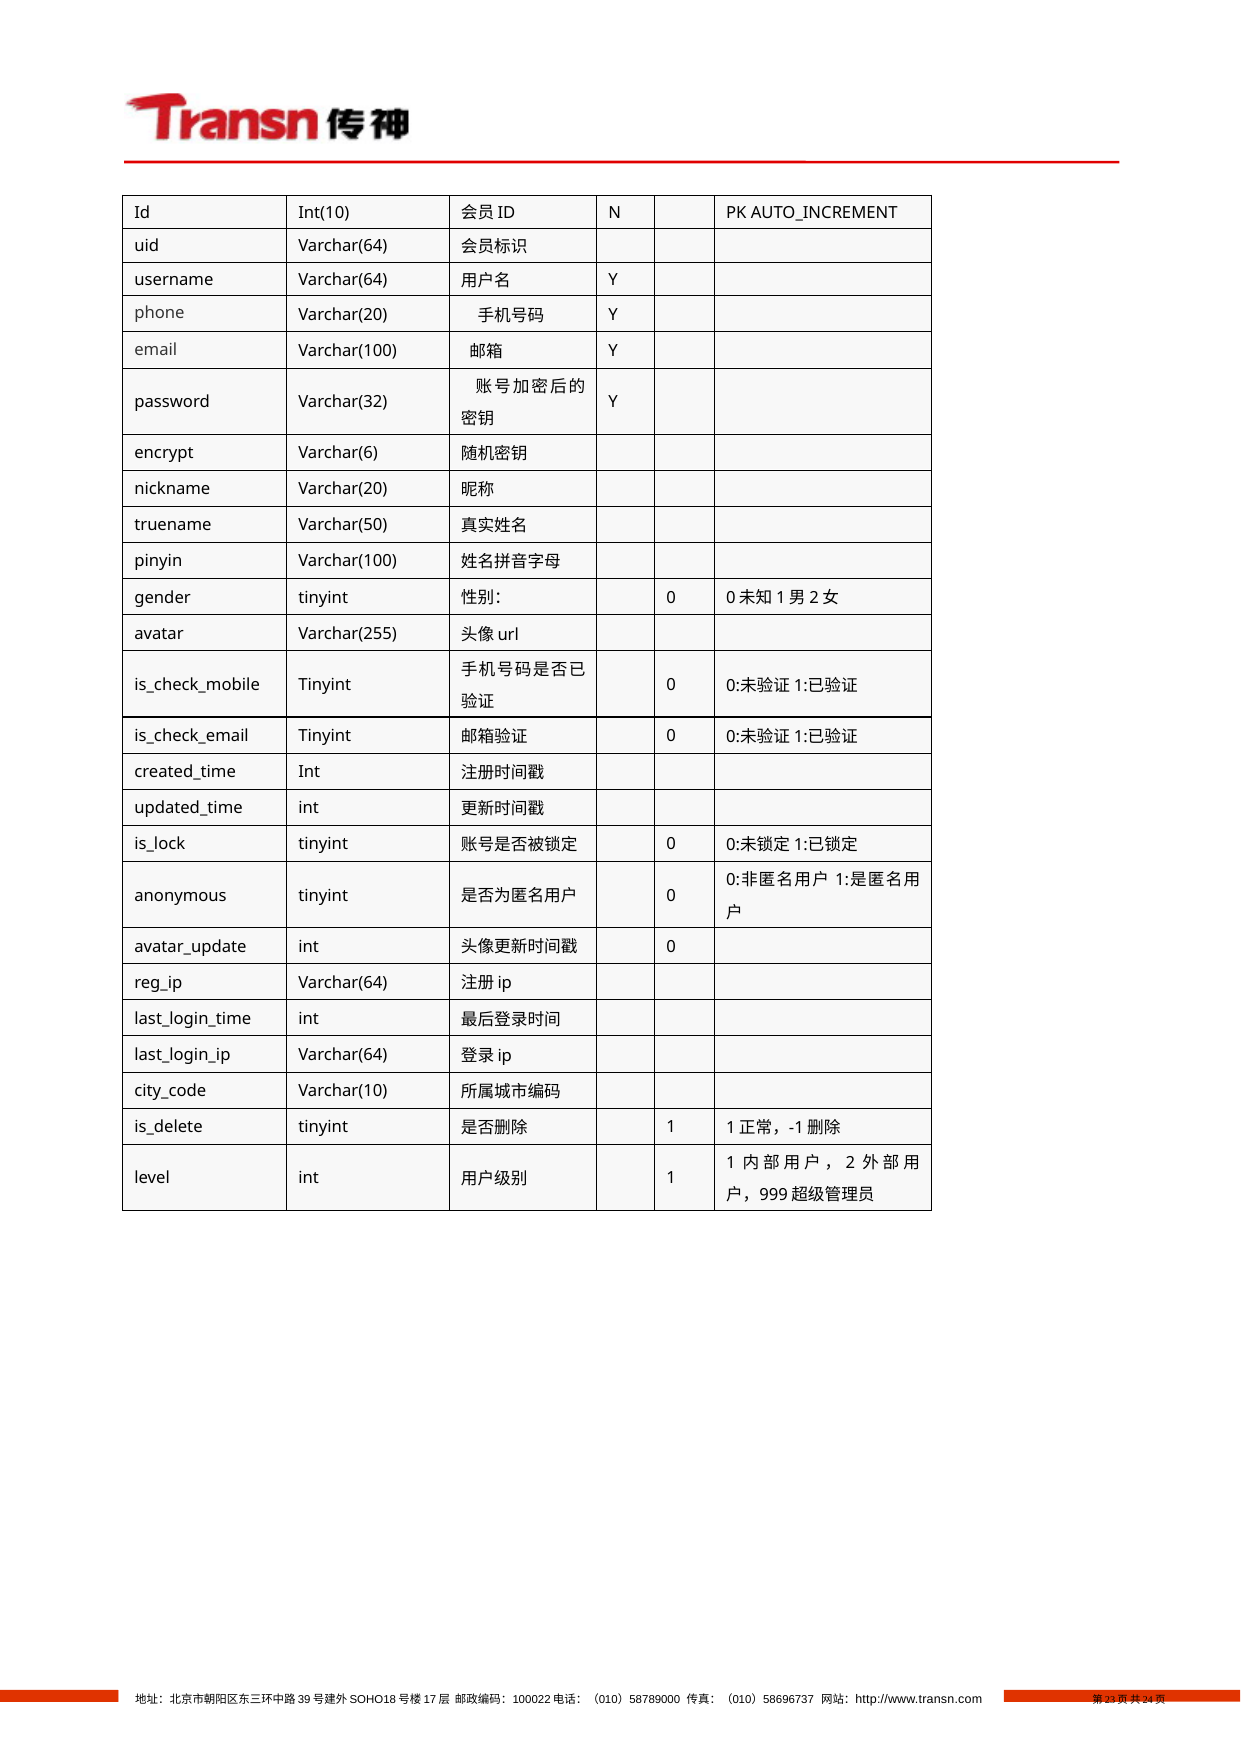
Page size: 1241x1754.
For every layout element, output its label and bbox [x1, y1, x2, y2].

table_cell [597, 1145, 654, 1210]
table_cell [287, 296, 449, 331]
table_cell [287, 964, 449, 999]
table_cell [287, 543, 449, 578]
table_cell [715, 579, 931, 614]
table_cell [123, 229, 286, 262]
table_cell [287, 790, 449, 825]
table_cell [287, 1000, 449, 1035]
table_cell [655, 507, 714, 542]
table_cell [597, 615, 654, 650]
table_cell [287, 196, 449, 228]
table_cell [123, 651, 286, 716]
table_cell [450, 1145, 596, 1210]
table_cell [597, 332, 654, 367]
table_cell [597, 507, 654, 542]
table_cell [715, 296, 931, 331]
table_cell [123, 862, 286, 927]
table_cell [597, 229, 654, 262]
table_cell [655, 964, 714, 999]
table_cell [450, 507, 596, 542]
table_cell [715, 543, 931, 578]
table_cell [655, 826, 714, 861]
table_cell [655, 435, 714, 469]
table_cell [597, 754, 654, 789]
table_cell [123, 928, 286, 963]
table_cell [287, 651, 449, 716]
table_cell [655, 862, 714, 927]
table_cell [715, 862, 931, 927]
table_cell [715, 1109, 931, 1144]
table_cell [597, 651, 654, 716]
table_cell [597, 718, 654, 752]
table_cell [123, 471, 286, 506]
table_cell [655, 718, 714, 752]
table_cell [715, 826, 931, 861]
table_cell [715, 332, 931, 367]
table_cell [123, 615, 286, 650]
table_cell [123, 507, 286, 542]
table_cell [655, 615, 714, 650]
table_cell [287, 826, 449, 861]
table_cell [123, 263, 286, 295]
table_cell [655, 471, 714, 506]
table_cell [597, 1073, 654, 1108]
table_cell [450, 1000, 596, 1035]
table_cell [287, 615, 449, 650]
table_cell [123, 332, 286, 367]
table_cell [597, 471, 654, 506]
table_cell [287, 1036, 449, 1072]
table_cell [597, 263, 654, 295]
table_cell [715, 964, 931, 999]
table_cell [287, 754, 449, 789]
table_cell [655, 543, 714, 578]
picture [124, 81, 415, 147]
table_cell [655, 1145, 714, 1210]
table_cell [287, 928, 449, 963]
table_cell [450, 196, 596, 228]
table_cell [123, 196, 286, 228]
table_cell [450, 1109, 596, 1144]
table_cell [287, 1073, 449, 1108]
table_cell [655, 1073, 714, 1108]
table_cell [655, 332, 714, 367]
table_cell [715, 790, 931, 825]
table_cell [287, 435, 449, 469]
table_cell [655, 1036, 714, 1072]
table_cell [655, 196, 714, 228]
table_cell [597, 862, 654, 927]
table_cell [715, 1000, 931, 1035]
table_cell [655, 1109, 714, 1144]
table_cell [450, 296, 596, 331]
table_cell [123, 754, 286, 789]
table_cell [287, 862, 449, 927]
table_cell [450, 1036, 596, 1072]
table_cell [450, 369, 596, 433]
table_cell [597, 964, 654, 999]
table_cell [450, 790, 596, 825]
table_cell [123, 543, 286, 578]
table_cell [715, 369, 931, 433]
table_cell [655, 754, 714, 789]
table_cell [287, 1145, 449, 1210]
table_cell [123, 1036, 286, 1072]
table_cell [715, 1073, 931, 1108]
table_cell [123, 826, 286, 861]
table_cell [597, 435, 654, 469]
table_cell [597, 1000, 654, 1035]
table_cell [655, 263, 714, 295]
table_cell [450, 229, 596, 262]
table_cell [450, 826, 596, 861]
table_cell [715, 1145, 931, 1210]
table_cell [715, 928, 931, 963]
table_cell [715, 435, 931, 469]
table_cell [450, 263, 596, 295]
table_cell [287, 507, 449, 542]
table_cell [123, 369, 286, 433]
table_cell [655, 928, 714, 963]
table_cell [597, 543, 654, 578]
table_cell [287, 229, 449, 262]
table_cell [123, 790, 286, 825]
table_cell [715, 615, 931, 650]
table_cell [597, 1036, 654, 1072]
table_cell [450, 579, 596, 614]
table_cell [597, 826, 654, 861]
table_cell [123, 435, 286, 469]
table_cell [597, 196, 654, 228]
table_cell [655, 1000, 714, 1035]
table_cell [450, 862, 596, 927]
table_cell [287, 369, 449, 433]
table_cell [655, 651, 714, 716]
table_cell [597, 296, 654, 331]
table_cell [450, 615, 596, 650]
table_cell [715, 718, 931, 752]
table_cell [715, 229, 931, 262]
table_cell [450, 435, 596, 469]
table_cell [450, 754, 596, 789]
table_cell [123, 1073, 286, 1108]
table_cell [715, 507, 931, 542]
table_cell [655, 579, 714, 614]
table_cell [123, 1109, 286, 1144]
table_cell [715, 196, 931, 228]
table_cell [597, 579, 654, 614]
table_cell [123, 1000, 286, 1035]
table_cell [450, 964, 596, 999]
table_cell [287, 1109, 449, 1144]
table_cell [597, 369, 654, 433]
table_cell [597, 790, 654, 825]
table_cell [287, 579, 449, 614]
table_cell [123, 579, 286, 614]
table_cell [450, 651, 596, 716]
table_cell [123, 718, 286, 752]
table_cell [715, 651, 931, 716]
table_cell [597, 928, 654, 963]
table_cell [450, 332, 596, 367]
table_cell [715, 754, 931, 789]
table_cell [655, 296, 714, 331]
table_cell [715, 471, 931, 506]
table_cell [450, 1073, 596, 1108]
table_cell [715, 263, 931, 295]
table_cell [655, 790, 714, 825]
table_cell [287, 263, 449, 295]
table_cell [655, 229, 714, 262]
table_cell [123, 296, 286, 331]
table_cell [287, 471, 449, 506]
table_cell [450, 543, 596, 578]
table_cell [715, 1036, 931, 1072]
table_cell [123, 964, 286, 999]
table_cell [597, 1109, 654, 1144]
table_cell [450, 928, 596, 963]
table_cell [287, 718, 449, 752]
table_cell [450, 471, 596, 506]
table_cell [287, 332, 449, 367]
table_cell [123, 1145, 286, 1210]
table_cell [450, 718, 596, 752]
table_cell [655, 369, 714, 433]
